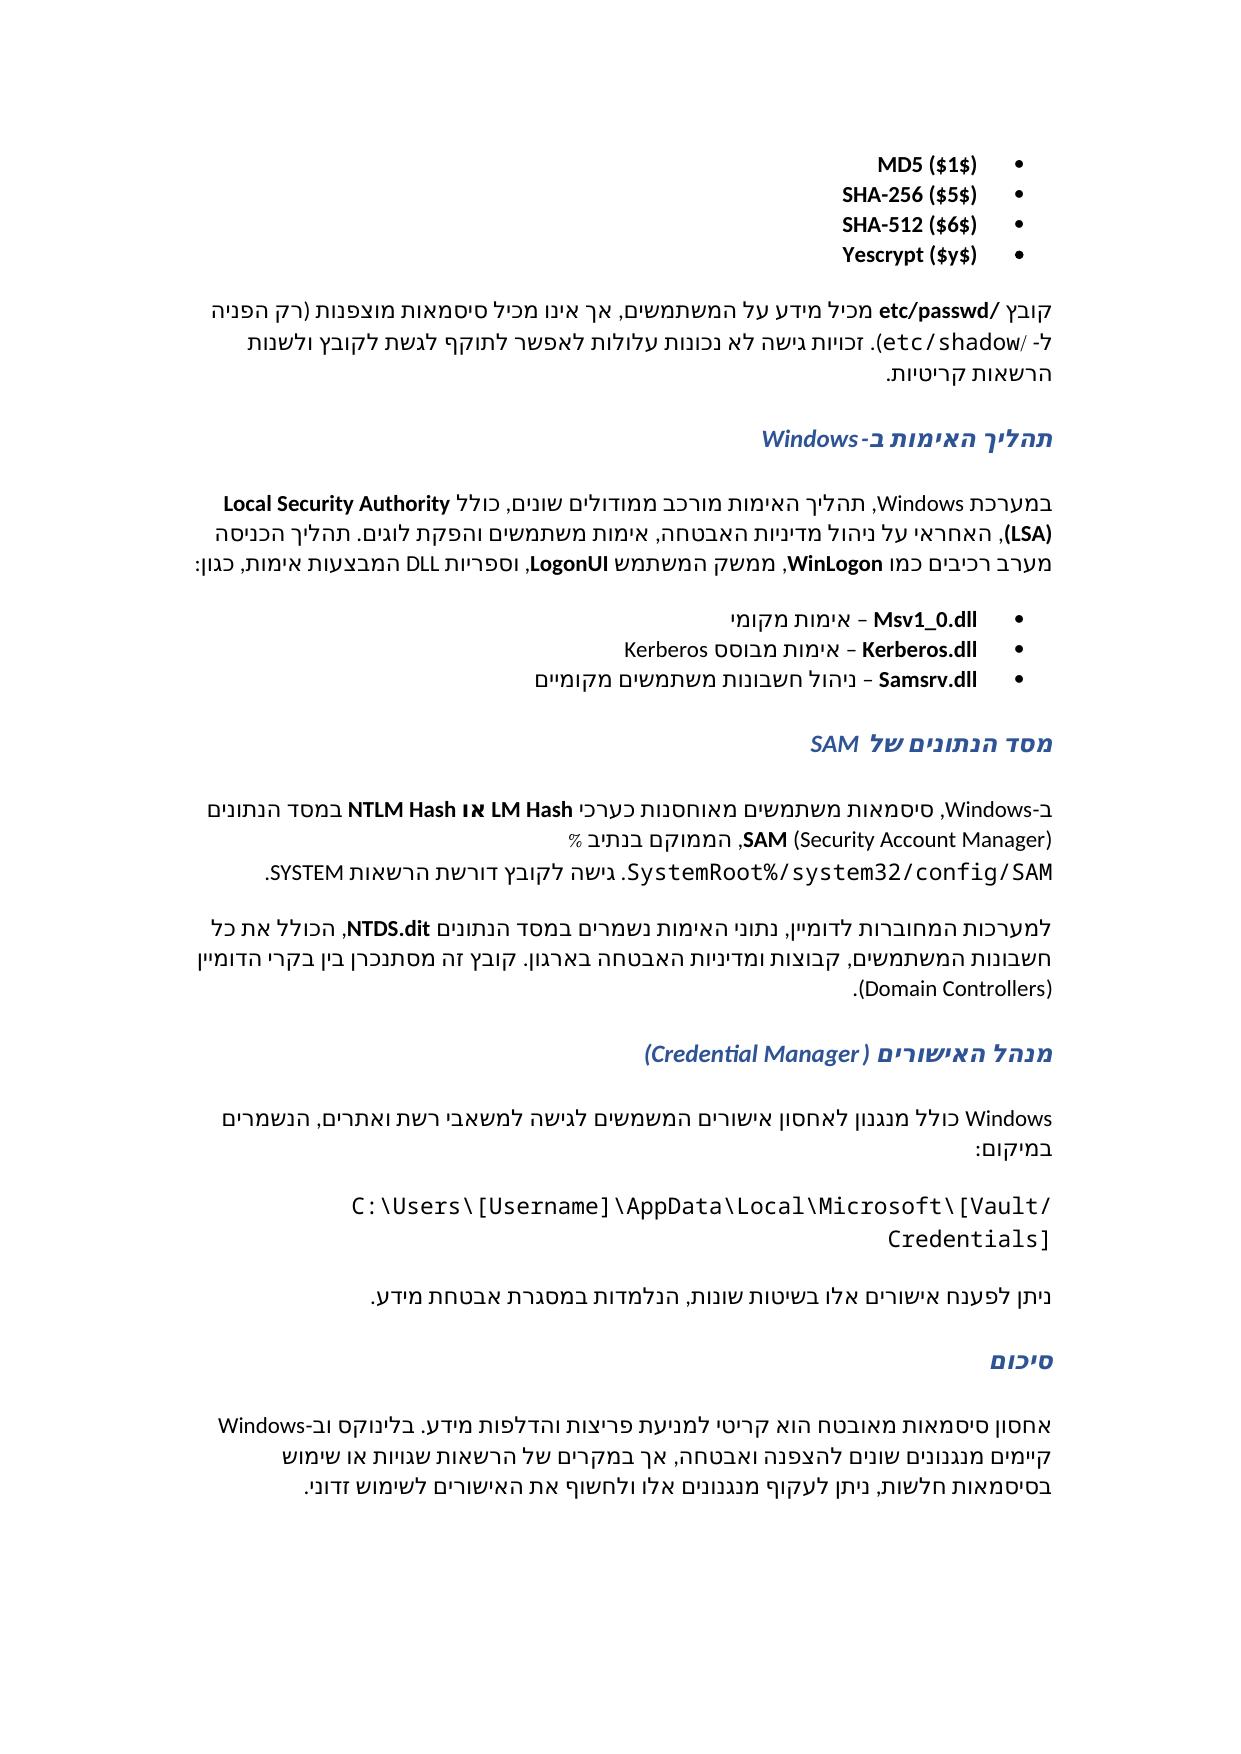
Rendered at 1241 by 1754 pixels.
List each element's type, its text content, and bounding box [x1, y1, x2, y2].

list Kerberos.dll – אימות מבוסס Kerberos [187, 635, 1015, 663]
text קובץ /etc/passwd מכיל מידע על המשתמשים, אך אינו מכיל סיסמאות מוצפנות (רק הפניה ל- /etc/shadow). זכויות גישה לא נכונות עלולות לאפשר לתוקף לגשת לקובץ ולשנות הרשאות קריטיות. [187, 296, 1053, 387]
text C:\Users\[Username]\AppData\Local\Microsoft\[Vault/Credentials] [187, 1189, 1053, 1254]
list Samsrv.dll – ניהול חשבונות משתמשים מקומיים [187, 665, 1015, 693]
text במערכת Windows, תהליך האימות מורכב ממודולים שונים, כולל Local Security Authority (LSA), האחראי על ניהול מדיניות האבטחה, אימות משתמשים והפקת לוגים. תהליך הכניסה מערב רכיבים כמו WinLogon, ממשק המשתמש LogonUI, וספריות DLL המבצעות אימות, כגון: [187, 489, 1053, 577]
list Msv1_0.dll – אימות מקומי [187, 605, 1015, 633]
text Windows כולל מנגנון לאחסון אישורים המשמשים לגישה למשאבי רשת ואתרים, הנשמרים במיקום: [187, 1104, 1053, 1162]
list SHA-256 ($5$) [187, 180, 1015, 208]
list Yescrypt ($y$) [187, 241, 1015, 269]
subtitle מסד הנתונים של SAM [187, 728, 1053, 759]
list MD5 ($1$) [187, 150, 1015, 178]
subtitle מנהל האישורים (Credential Manager) [187, 1038, 1053, 1068]
subtitle תהליך האימות ב-Windows [187, 423, 1053, 453]
text אחסון סיסמאות מאובטח הוא קריטי למניעת פריצות והדלפות מידע. בלינוקס וב-Windows קיימים מנגנונים שונים להצפנה ואבטחה, אך במקרים של הרשאות שגויות או שימוש בסיסמאות חלשות, ניתן לעקוף מנגנונים אלו ולחשוף את האישורים לשימוש זדוני. [187, 1412, 1053, 1500]
text ב-Windows, סיסמאות משתמשים מאוחסנות כערכי LM Hash או NTLM Hash במסד הנתונים SAM (Security Account Manager), הממוקם בנתיב %SystemRoot%/system32/config/SAM. גישה לקובץ דורשת הרשאות SYSTEM. [187, 795, 1053, 887]
list SHA-512 ($6$) [187, 210, 1015, 238]
text למערכות המחוברות לדומיין, נתוני האימות נשמרים במסד הנתונים NTDS.dit, הכולל את כל חשבונות המשתמשים, קבוצות ומדיניות האבטחה בארגון. קובץ זה מסתנכרן בין בקרי הדומיין (Domain Controllers). [187, 914, 1053, 1003]
text ניתן לפענח אישורים אלו בשיטות שונות, הנלמדות במסגרת אבטחת מידע. [187, 1282, 1053, 1310]
subtitle סיכום [187, 1346, 1053, 1376]
